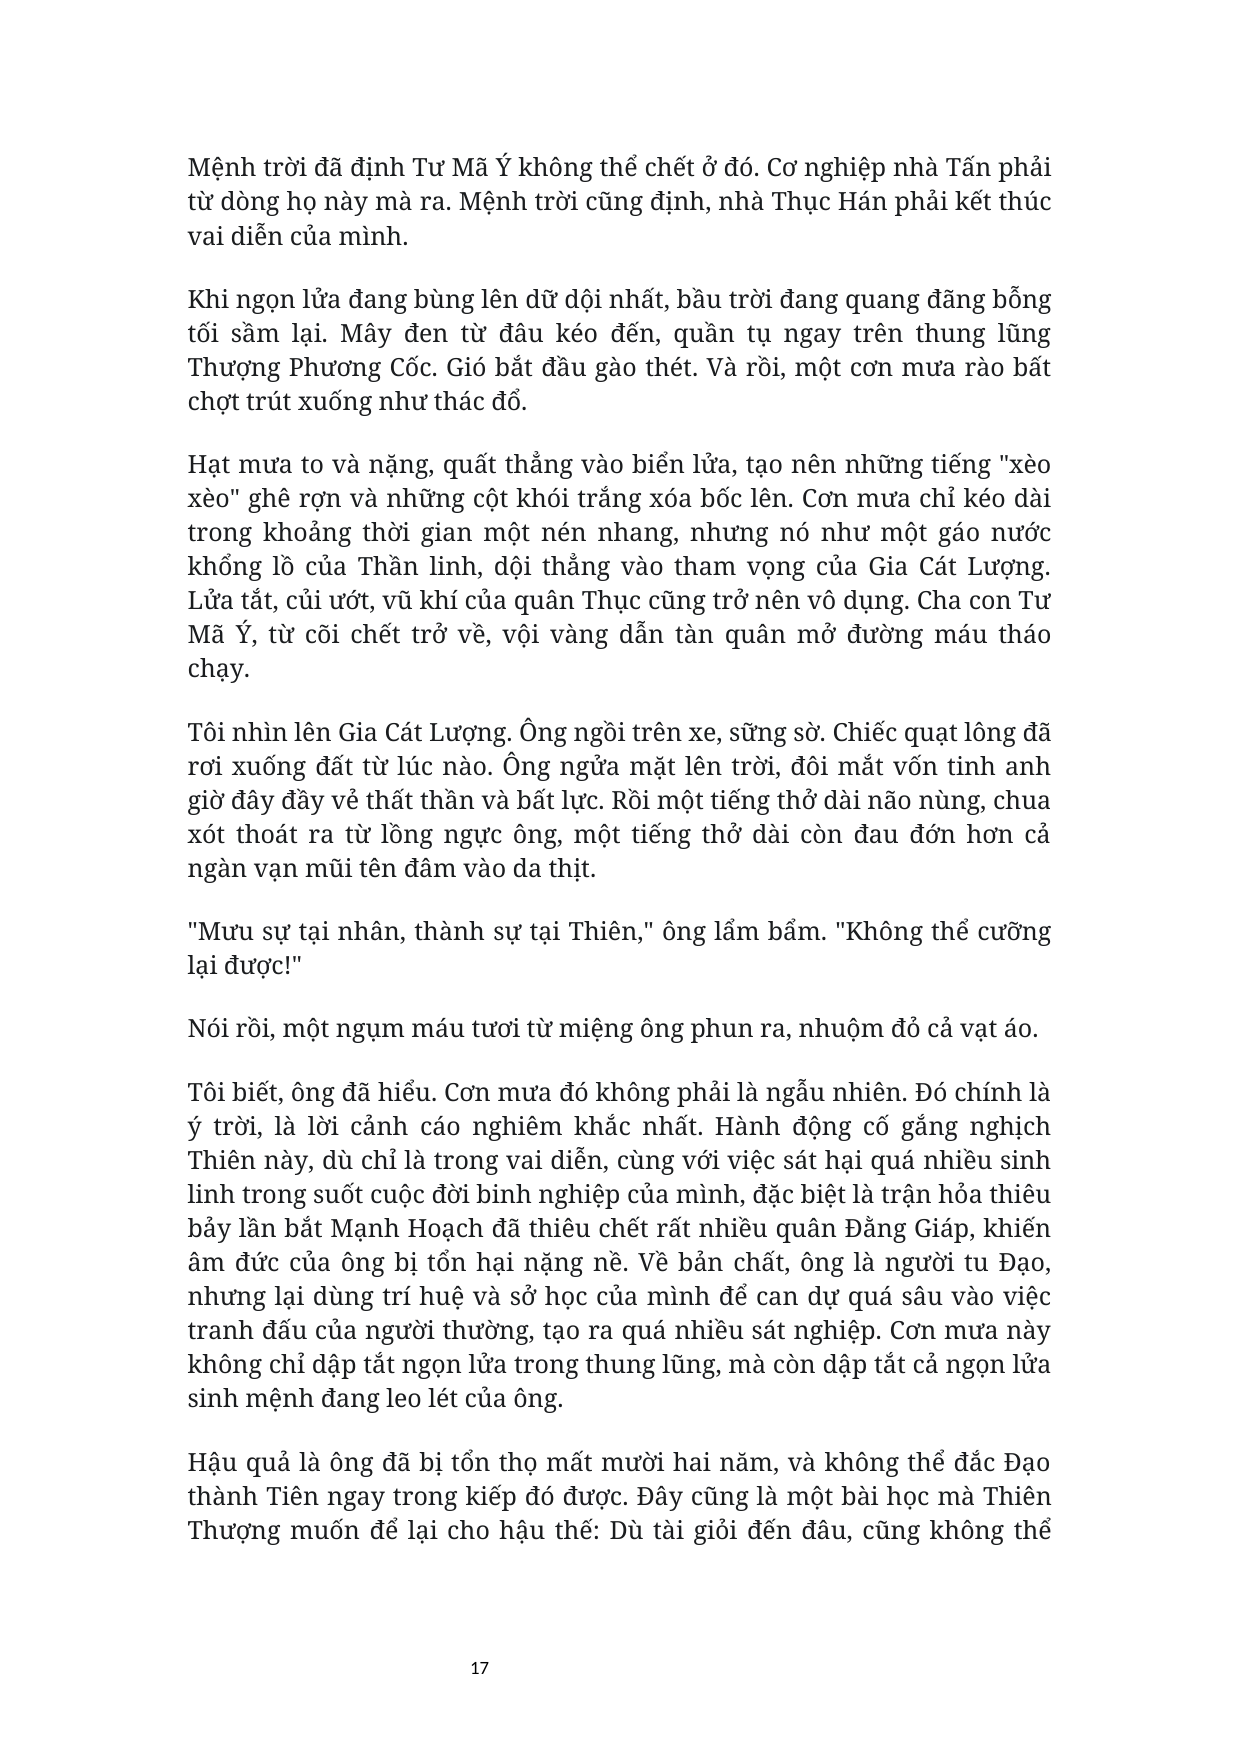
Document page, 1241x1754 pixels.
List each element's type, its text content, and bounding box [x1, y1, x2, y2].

text Tôi nhìn lên Gia Cát Lượng. Ông ngồi trên xe, sững sờ. Chiếc quạt lông đã rơi xuống đất từ lúc nào. Ông ngửa mặt lên trời, đôi mắt vốn tinh anh giờ đây đầy vẻ thất thần và bất lực. Rồi một tiếng thở dài não nùng, chua xót thoát ra từ lồng ngực ông, một tiếng thở dài còn đau đớn hơn cả ngàn vạn mũi tên đâm vào da thịt. [187, 714, 1053, 885]
text Hạt mưa to và nặng, quất thẳng vào biển lửa, tạo nên những tiếng "xèo xèo" ghê rợn và những cột khói trắng xóa bốc lên. Cơn mưa chỉ kéo dài trong khoảng thời gian một nén nhang, nhưng nó như một gáo nước khổng lồ của Thần linh, dội thẳng vào tham vọng của Gia Cát Lượng. Lửa tắt, củi ướt, vũ khí của quân Thục cũng trở nên vô dụng. Cha con Tư Mã Ý, từ cõi chết trở về, vội vàng dẫn tàn quân mở đường máu tháo chạy. [187, 447, 1053, 685]
text "Mưu sự tại nhân, thành sự tại Thiên," ông lẩm bẩm. "Không thể cưỡng lại được!" [187, 914, 1053, 982]
text Tôi biết, ông đã hiểu. Cơn mưa đó không phải là ngẫu nhiên. Đó chính là ý trời, là lời cảnh cáo nghiêm khắc nhất. Hành động cố gắng nghịch Thiên này, dù chỉ là trong vai diễn, cùng với việc sát hại quá nhiều sinh linh trong suốt cuộc đời binh nghiệp của mình, đặc biệt là trận hỏa thiêu bảy lần bắt Mạnh Hoạch đã thiêu chết rất nhiều quân Đằng Giáp, khiến âm đức của ông bị tổn hại nặng nề. Về bản chất, ông là người tu Đạo, nhưng lại dùng trí huệ và sở học của mình để can dự quá sâu vào việc tranh đấu của người thường, tạo ra quá nhiều sát nghiệp. Cơn mưa này không chỉ dập tắt ngọn lửa trong thung lũng, mà còn dập tắt cả ngọn lửa sinh mệnh đang leo lét của ông. [187, 1074, 1053, 1415]
text Mệnh trời đã định Tư Mã Ý không thể chết ở đó. Cơ nghiệp nhà Tấn phải từ dòng họ này mà ra. Mệnh trời cũng định, nhà Thục Hán phải kết thúc vai diễn của mình. [187, 150, 1053, 252]
text Khi ngọn lửa đang bùng lên dữ dội nhất, bầu trời đang quang đãng bỗng tối sầm lại. Mây đen từ đâu kéo đến, quần tụ ngay trên thung lũng Thượng Phương Cốc. Gió bắt đầu gào thét. Và rồi, một cơn mưa rào bất chợt trút xuống như thác đổ. [187, 281, 1053, 418]
text Nói rồi, một ngụm máu tươi từ miệng ông phun ra, nhuộm đỏ cả vạt áo. [187, 1011, 1053, 1045]
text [187, 1444, 1053, 1546]
